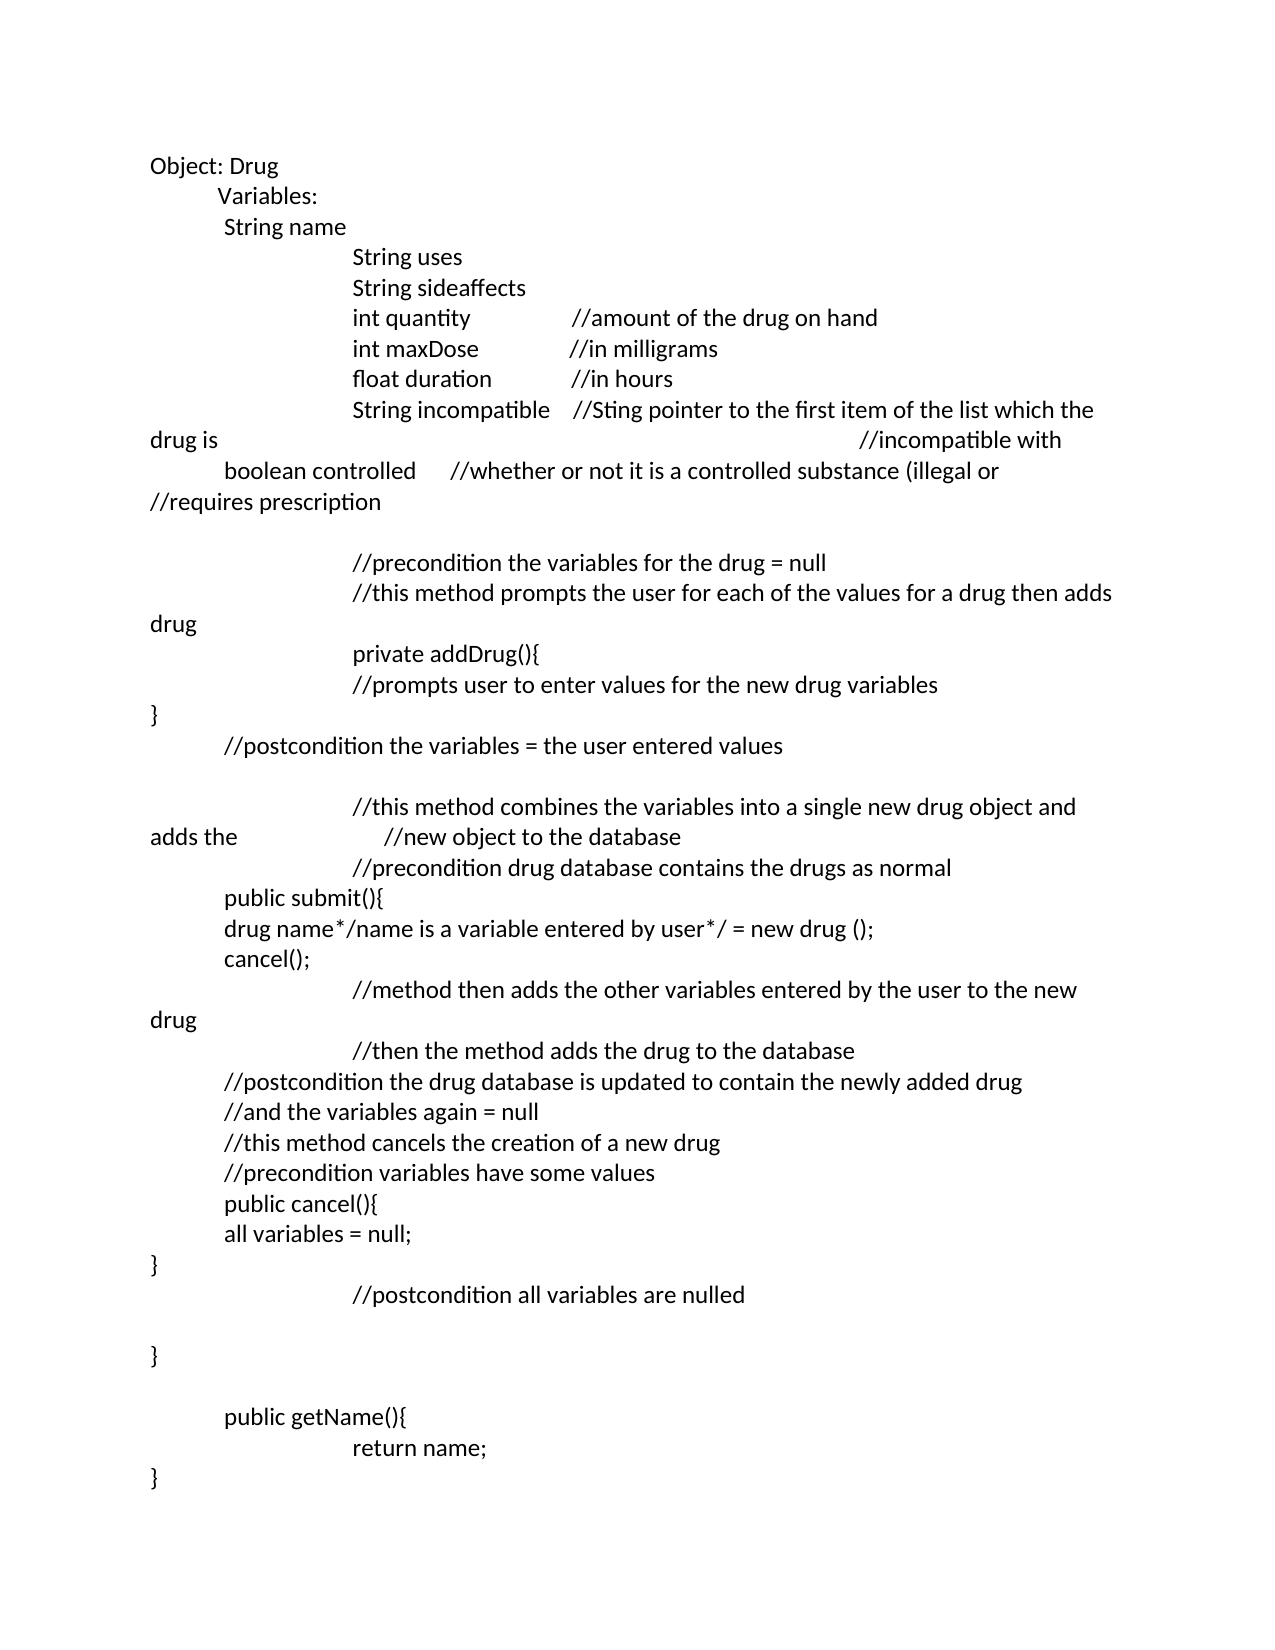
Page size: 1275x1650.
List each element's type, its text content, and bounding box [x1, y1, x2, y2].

text //postcondition the drug database is updated to contain the newly added drug [150, 1066, 1125, 1096]
text //this method prompts the user for each of the values for a drug then adds drug [150, 577, 1125, 638]
text } [150, 699, 1125, 730]
text String uses [150, 242, 1125, 272]
text String incompatible //Sting pointer to the first item of the list which the drug is //incompatible with [150, 394, 1125, 455]
text //and the variables again = null [150, 1096, 1125, 1127]
text public cancel(){ [150, 1188, 1125, 1218]
text private addDrug(){ [150, 638, 1125, 669]
text } [150, 1462, 1125, 1493]
text //method then adds the other variables entered by the user to the new drug [150, 974, 1125, 1035]
text int quantity //amount of the drug on hand [150, 303, 1125, 333]
text //postcondition the variables = the user entered values [150, 730, 1125, 760]
text all variables = null; [150, 1218, 1125, 1249]
text Variables: [150, 181, 1125, 211]
text String sideaffects [150, 272, 1125, 303]
text int maxDose //in milligrams [150, 333, 1125, 364]
text //this method cancels the creation of a new drug [150, 1127, 1125, 1157]
text //prompts user to enter values for the new drug variables [150, 669, 1125, 699]
text return name; [150, 1432, 1125, 1462]
text drug name*/name is a variable entered by user*/ = new drug (); [150, 913, 1125, 943]
text boolean controlled //whether or not it is a controlled substance (illegal or //requires prescription [150, 455, 1125, 516]
text float duration //in hours [150, 364, 1125, 394]
text String name [150, 211, 1125, 242]
text //precondition the variables for the drug = null [150, 547, 1125, 577]
text //this method combines the variables into a single new drug object and adds the //new object to the database [150, 791, 1125, 852]
text //postcondition all variables are nulled [150, 1279, 1125, 1310]
text //precondition variables have some values [150, 1157, 1125, 1188]
text Object: Drug [150, 150, 1125, 181]
text //then the method adds the drug to the database [150, 1035, 1125, 1066]
text cancel(); [150, 943, 1125, 974]
text } [150, 1340, 1125, 1371]
text public submit(){ [150, 882, 1125, 913]
text } [150, 1249, 1125, 1279]
text //precondition drug database contains the drugs as normal [150, 852, 1125, 882]
text public getName(){ [150, 1401, 1125, 1432]
